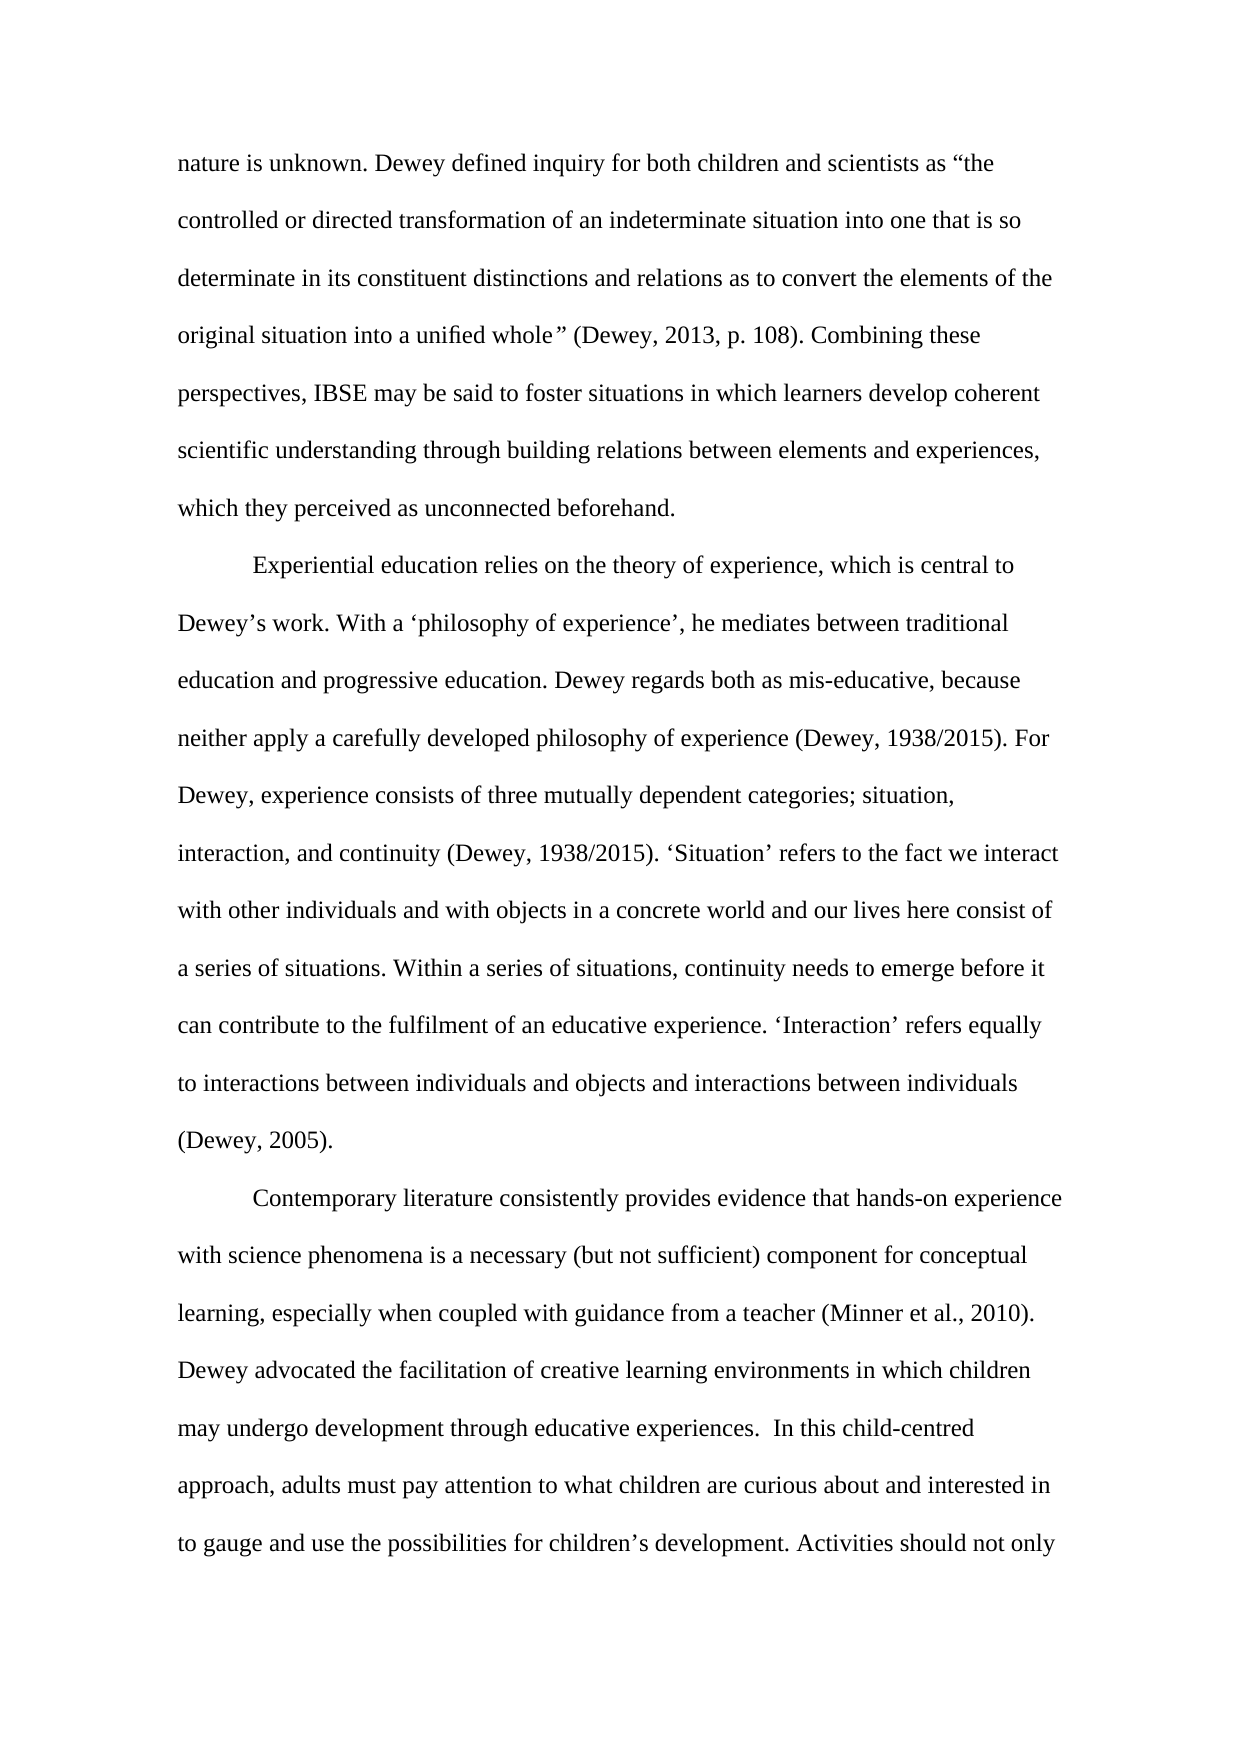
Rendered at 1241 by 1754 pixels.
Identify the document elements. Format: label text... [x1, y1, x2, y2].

text Experiential education relies on the theory of experience, which is central to Dewey’s work. With a ‘philosophy of experience’, he mediates between traditional education and progressive education. Dewey regards both as mis-educative, because neither apply a carefully developed philosophy of experience (Dewey, 1938/2015). For Dewey, experience consists of three mutually dependent categories; situation, interaction, and continuity (Dewey, 1938/2015). ‘Situation’ refers to the fact we interact with other individuals and with objects in a concrete world and our lives here consist of a series of situations. Within a series of situations, continuity needs to emerge before it can contribute to the fulfilment of an educative experience. ‘Interaction’ refers equally to interactions between individuals and objects and interactions between individuals (Dewey, 2005). [177, 550, 1063, 1154]
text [177, 148, 1063, 521]
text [177, 1183, 1063, 1556]
